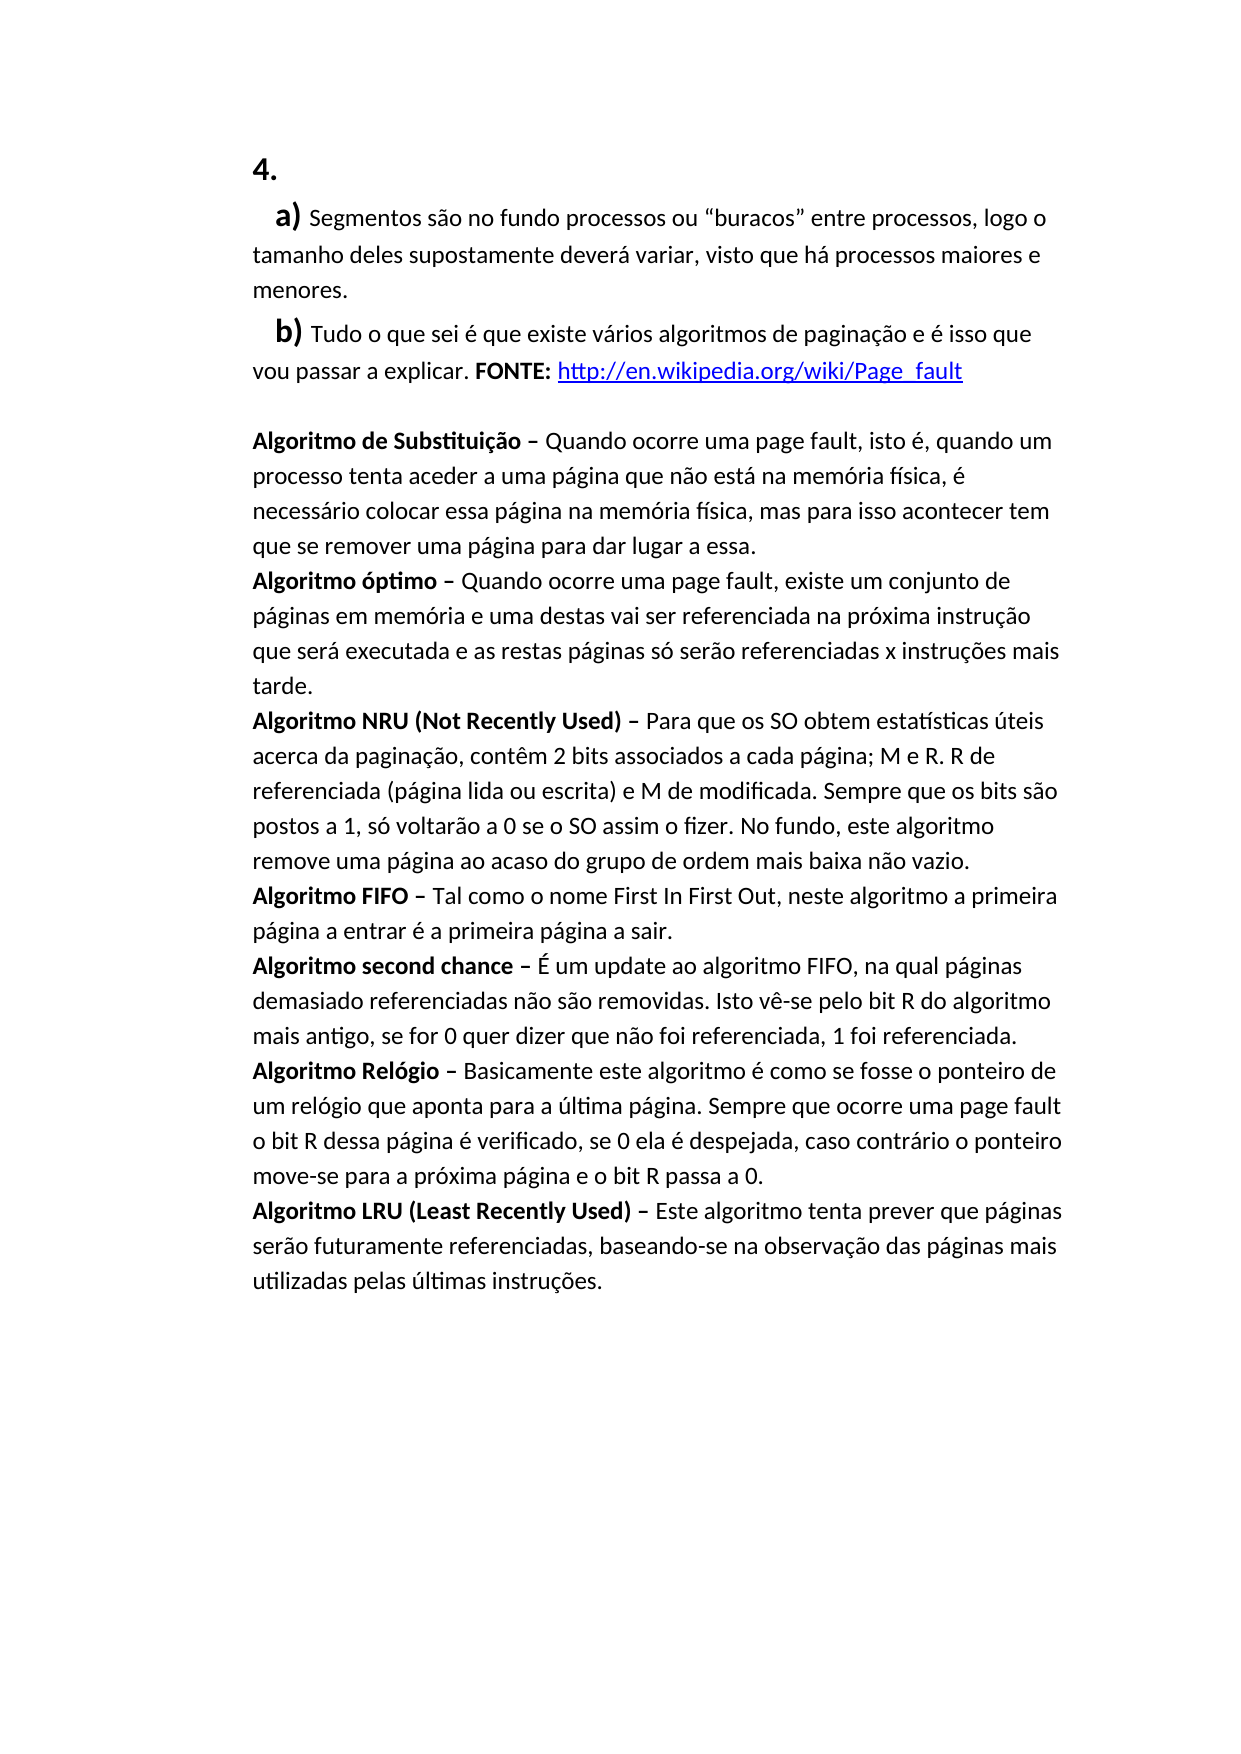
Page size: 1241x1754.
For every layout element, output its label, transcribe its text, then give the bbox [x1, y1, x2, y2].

list Algoritmo Relógio – Basicamente este algoritmo é como se fosse o ponteiro de um relógio que aponta para a última página. Sempre que ocorre uma page fault o bit R dessa página é verificado, se 0 ela é despejada, caso contrário o ponteiro move-se para a próxima página e o bit R passa a 0. [252, 1055, 1063, 1190]
list Algoritmo óptimo – Quando ocorre uma page fault, existe um conjunto de páginas em memória e uma destas vai ser referenciada na próxima instrução que será executada e as restas páginas só serão referenciadas x instruções mais tarde. [252, 565, 1063, 700]
list Algoritmo second chance – É um update ao algoritmo FIFO, na qual páginas demasiado referenciadas não são removidas. Isto vê-se pelo bit R do algoritmo mais antigo, se for 0 quer dizer que não foi referenciada, 1 foi referenciada. [252, 950, 1063, 1050]
list a) Segmentos são no fundo processos ou “buracos” entre processos, logo o tamanho deles supostamente deverá variar, visto que há processos maiores e menores. [252, 194, 1063, 305]
list Algoritmo de Substituição – Quando ocorre uma page fault, isto é, quando um processo tenta aceder a uma página que não está na memória física, é necessário colocar essa página na memória física, mas para isso acontecer tem que se remover uma página para dar lugar a essa. [252, 425, 1063, 560]
list Algoritmo LRU (Least Recently Used) – Este algoritmo tenta prever que páginas serão futuramente referenciadas, baseando-se na observação das páginas mais utilizadas pelas últimas instruções. [252, 1195, 1063, 1295]
list 4. [252, 148, 1063, 188]
list Algoritmo FIFO – Tal como o nome First In First Out, neste algoritmo a primeira página a entrar é a primeira página a sair. [252, 880, 1063, 945]
list Algoritmo NRU (Not Recently Used) – Para que os SO obtem estatísticas úteis acerca da paginação, contêm 2 bits associados a cada página; M e R. R de referenciada (página lida ou escrita) e M de modificada. Sempre que os bits são postos a 1, só voltarão a 0 se o SO assim o fizer. No fundo, este algoritmo remove uma página ao acaso do grupo de ordem mais baixa não vazio. [252, 705, 1063, 875]
list b) Tudo o que sei é que existe vários algoritmos de paginação e é isso que vou passar a explicar. FONTE: http://en.wikipedia.org/wiki/Page_fault [252, 309, 1063, 385]
